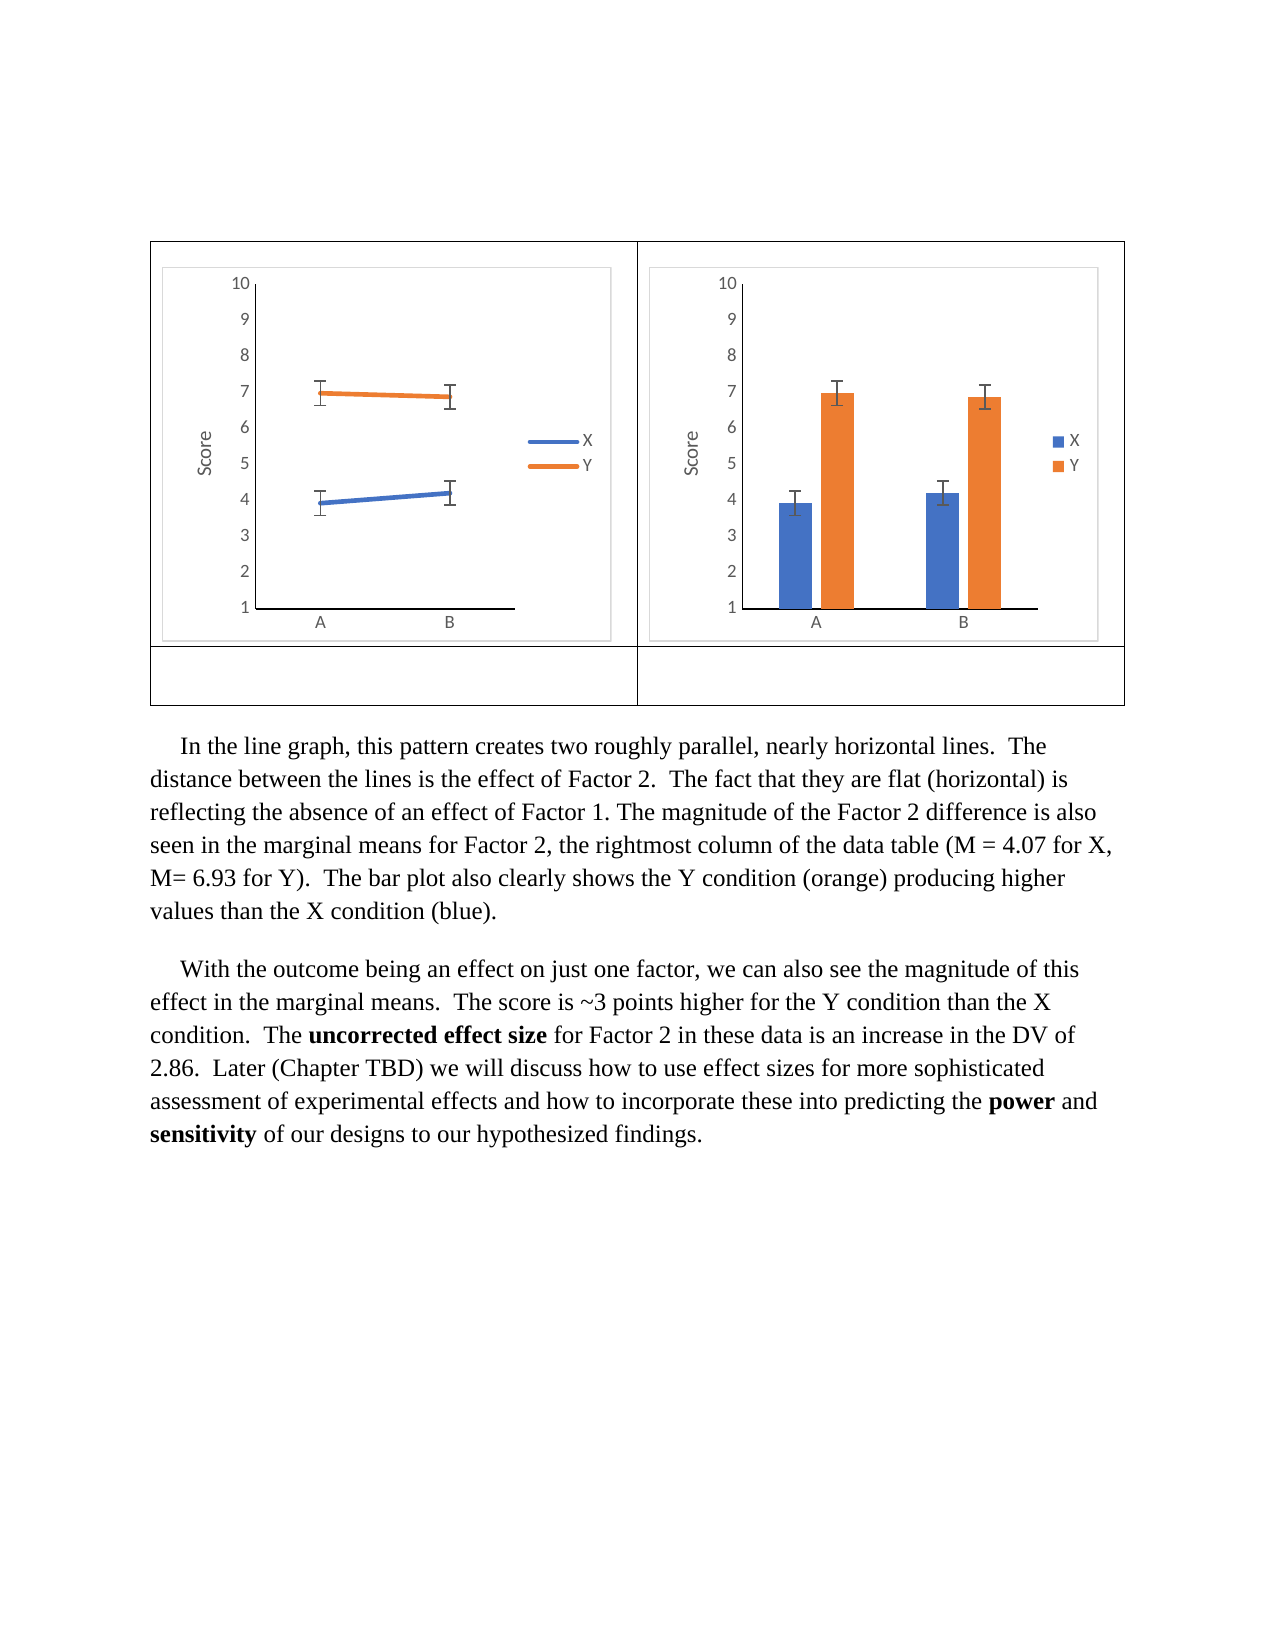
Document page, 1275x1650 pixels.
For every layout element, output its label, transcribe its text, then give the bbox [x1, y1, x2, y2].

table_header [638, 242, 1124, 646]
table_cell [638, 647, 1124, 705]
table_cell [151, 647, 637, 705]
text In the line graph, this pattern creates two roughly parallel, nearly horizontal lines. The distance between the lines is the effect of Factor 2. The fact that they are flat (horizontal) is reflecting the absence of an effect of Factor 1. The magnitude of the Factor 2 difference is also seen in the marginal means for Factor 2, the rightmost column of the data table (M = 4.07 for X, M= 6.93 for Y). The bar plot also clearly shows the Y condition (orange) producing higher values than the X condition (blue). [150, 731, 1125, 925]
table_header [151, 242, 637, 646]
text With the outcome being an effect on just one factor, we can also see the magnitude of this effect in the marginal means. The score is ~3 points higher for the Y condition than the X condition. The uncorrected effect size for Factor 2 in these data is an increase in the DV of 2.86. Later (Chapter TBD) we will discuss how to use effect sizes for more sophisticated assessment of experimental effects and how to incorporate these into predicting the power and sensitivity of our designs to our hypothesized findings. [150, 954, 1125, 1148]
